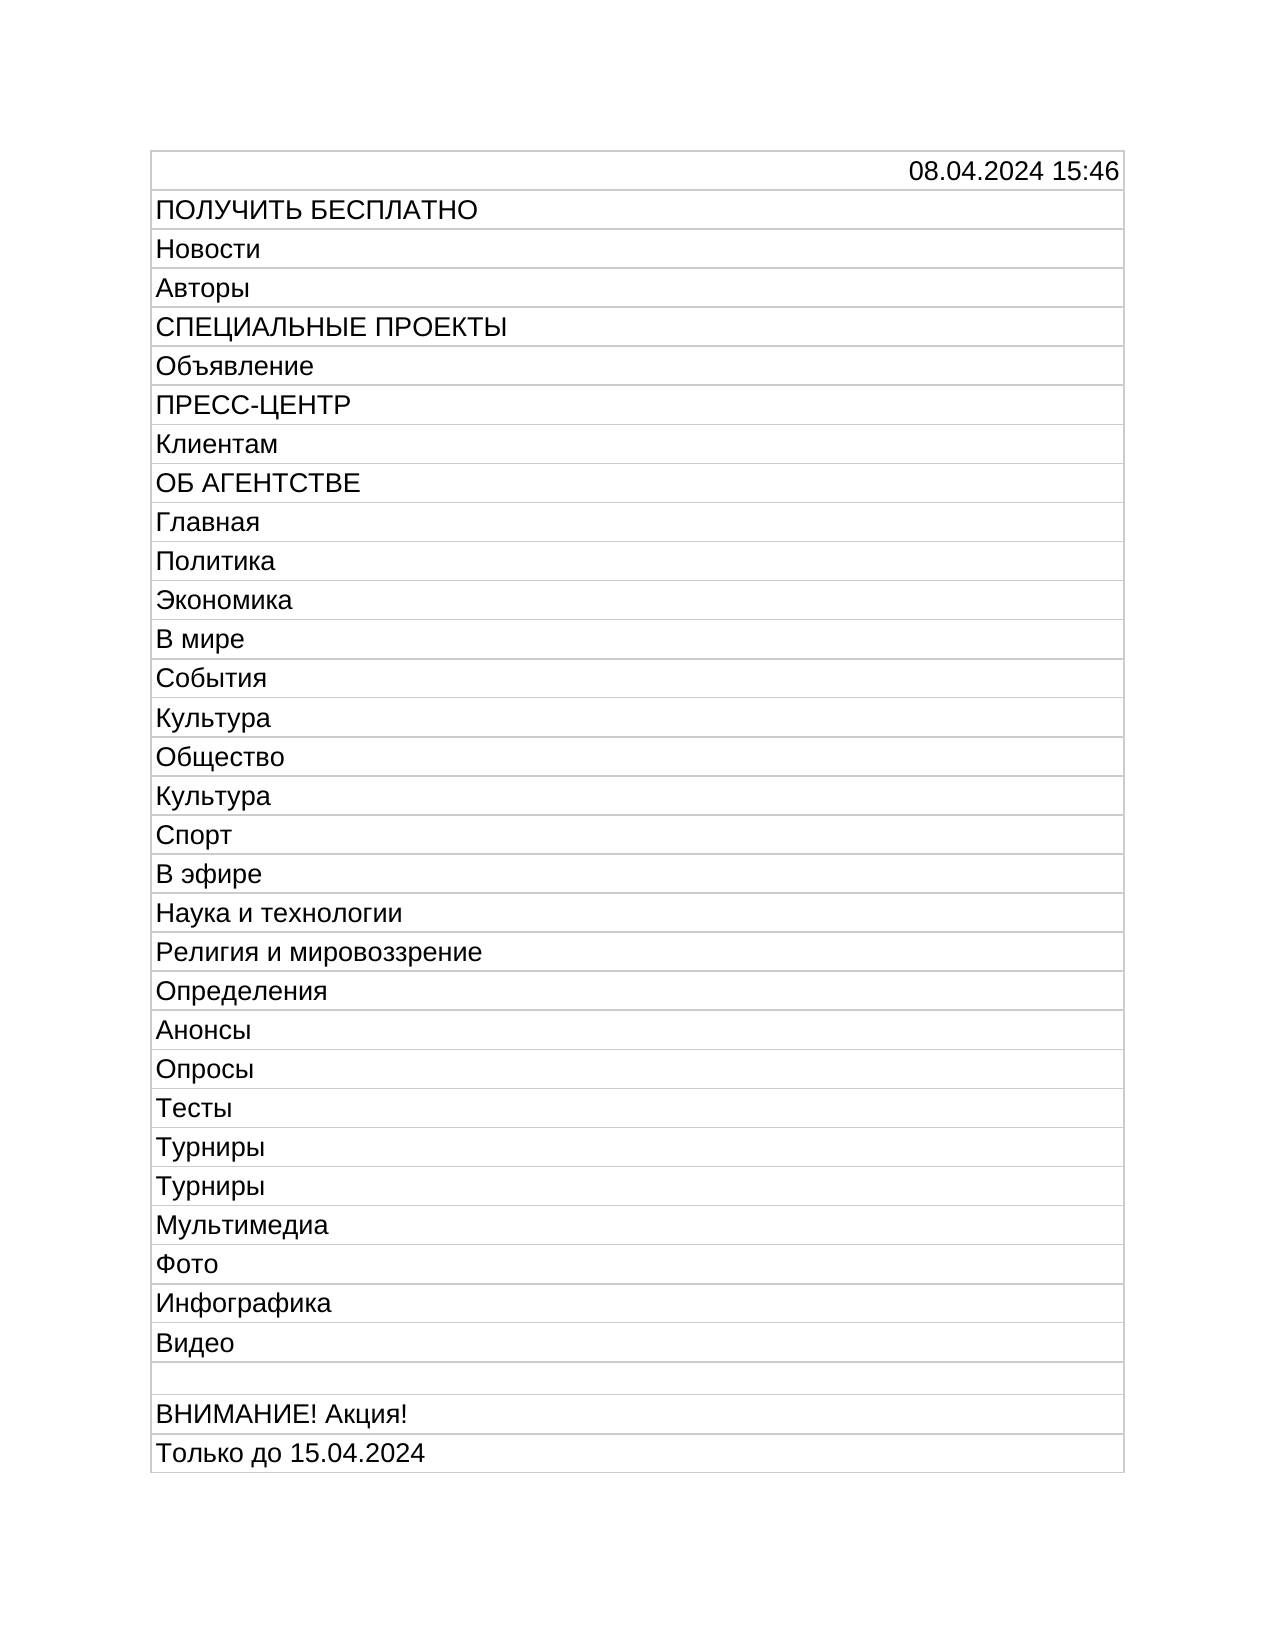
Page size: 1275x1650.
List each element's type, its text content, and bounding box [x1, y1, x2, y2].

table_cell СПЕЦИАЛЬНЫЕ ПРОЕКТЫ [152, 308, 1123, 345]
table_cell ОБ АГЕНТСТВЕ [152, 464, 1123, 502]
table_cell Объявление [152, 347, 1123, 384]
table_cell Новости [152, 230, 1123, 267]
table_cell ПРЕСС-ЦЕНТР [152, 386, 1123, 423]
table_cell Религия и мировоззрение [152, 933, 1123, 970]
table_cell Авторы [152, 269, 1123, 306]
table_cell [152, 1363, 1123, 1394]
table_cell В эфире [152, 855, 1123, 892]
table_cell Фото [152, 1245, 1123, 1283]
table_cell Культура [152, 777, 1123, 814]
table_cell Экономика [152, 581, 1123, 619]
table_cell Инфографика [152, 1285, 1123, 1322]
table_cell Мультимедиа [152, 1206, 1123, 1244]
table_cell 08.04.2024 15:46 [152, 152, 1123, 189]
table_cell Главная [152, 503, 1123, 541]
table_cell Определения [152, 972, 1123, 1009]
table_cell ВНИМАНИЕ! Акция! [152, 1395, 1123, 1433]
table_cell Общество [152, 738, 1123, 775]
table_cell Наука и технологии [152, 894, 1123, 931]
table_cell Анонсы [152, 1011, 1123, 1048]
table_cell Видео [152, 1323, 1123, 1361]
table_cell Турниры [152, 1128, 1123, 1166]
table_cell ПОЛУЧИТЬ БЕСПЛАТНО [152, 191, 1123, 228]
table_cell Опросы [152, 1050, 1123, 1087]
table_cell Спорт [152, 816, 1123, 853]
table_cell Только до 15.04.2024 [152, 1435, 1123, 1472]
table_cell Клиентам [152, 425, 1123, 462]
table_cell Тесты [152, 1089, 1123, 1127]
table_cell Политика [152, 542, 1123, 580]
table_cell В мире [152, 620, 1123, 658]
table_cell Культура [152, 698, 1123, 736]
table_cell События [152, 660, 1123, 697]
table_cell Турниры [152, 1167, 1123, 1205]
